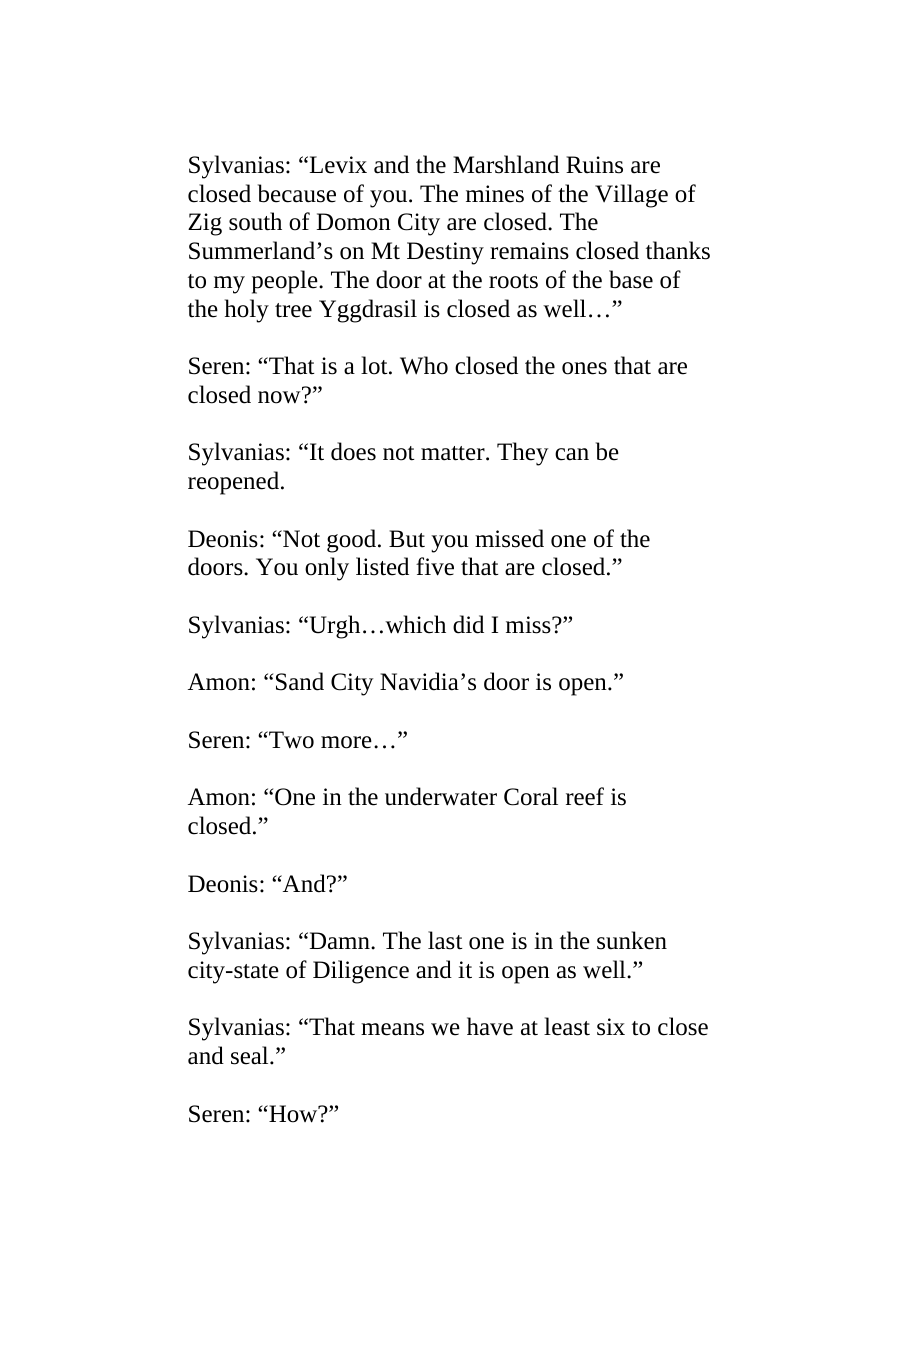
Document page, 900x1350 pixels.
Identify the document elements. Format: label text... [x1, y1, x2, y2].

text Amon: “One in the underwater Coral reef is closed.” [187, 782, 712, 840]
text Sylvanias: “That means we have at least six to close and seal.” [187, 1012, 712, 1070]
text Sylvanias: “Levix and the Marshland Ruins are closed because of you. The mines of the Village of Zig south of Domon City are closed. The Summerland’s on Mt Destiny remains closed thanks to my people. The door at the roots of the base of the holy tree Yggdrasil is closed as well…” [187, 150, 712, 351]
text Amon: “Sand City Navidia’s door is open.” [187, 667, 712, 696]
text Seren: “That is a lot. Who closed the ones that are closed now?” [187, 351, 712, 409]
text Sylvanias: “Damn. The last one is in the sunken city-state of Diligence and it is open as well.” [187, 926, 712, 984]
text Sylvanias: “It does not matter. They can be reopened. [187, 437, 712, 495]
text Seren: “How?” [187, 1099, 712, 1127]
text Deonis: “And?” [187, 869, 712, 897]
text Seren: “Two more…” [187, 725, 712, 754]
text Sylvanias: “Urgh…which did I miss?” [187, 610, 712, 667]
text Deonis: “Not good. But you missed one of the doors. You only listed five that are closed.” [187, 524, 712, 581]
